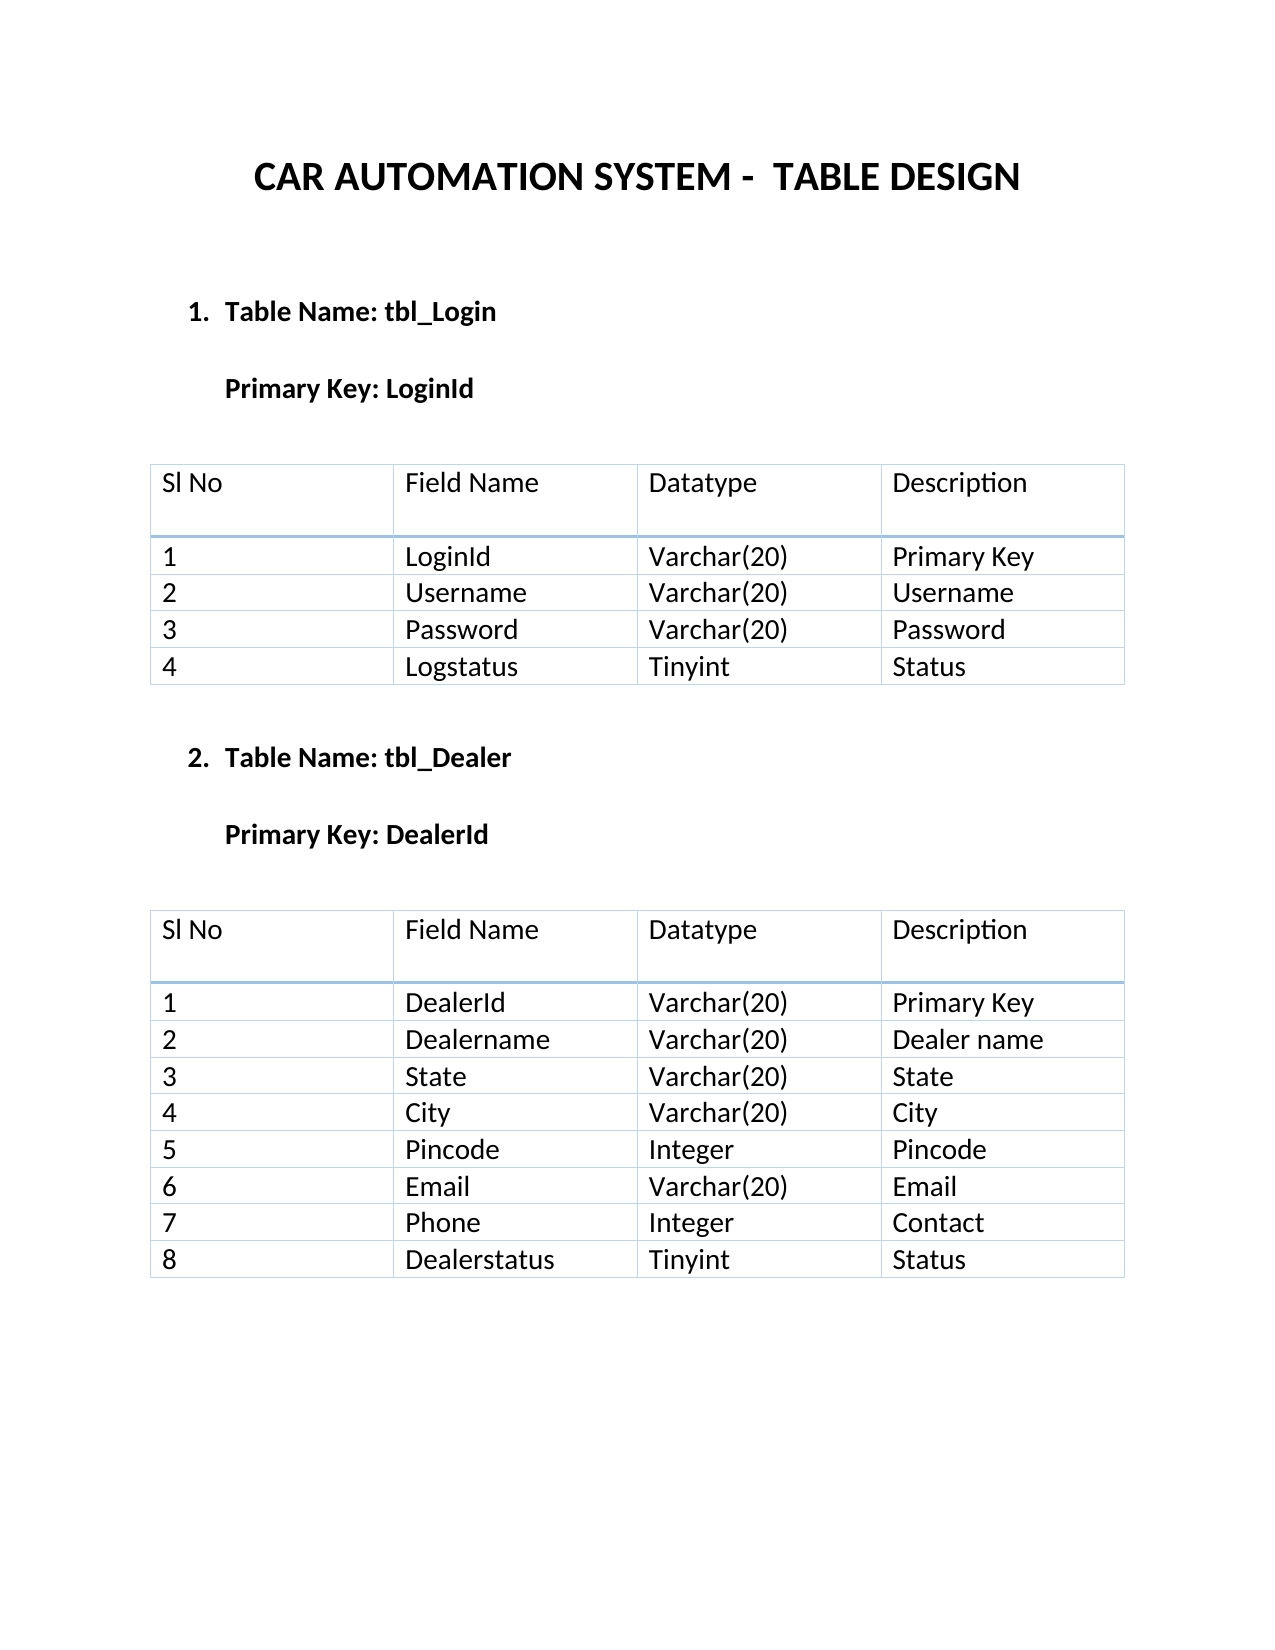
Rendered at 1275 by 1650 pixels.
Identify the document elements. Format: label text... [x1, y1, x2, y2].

table_cell 4 [151, 648, 393, 683]
table_cell 1 [151, 984, 393, 1020]
table_cell Password [882, 611, 1124, 647]
table_cell 2 [151, 1021, 393, 1057]
table_cell Email [882, 1168, 1124, 1203]
table_cell Password [394, 611, 637, 647]
table_header Datatype [638, 465, 881, 535]
table_cell 3 [151, 1058, 393, 1093]
table_cell Dealerstatus [394, 1241, 637, 1277]
table_cell Varchar(20) [638, 1021, 881, 1057]
table_header Field Name [394, 465, 637, 535]
table_cell City [882, 1094, 1124, 1130]
table_cell 7 [151, 1204, 393, 1240]
table_header Description [882, 911, 1124, 981]
table_header Sl No [151, 465, 393, 535]
table_cell Dealername [394, 1021, 637, 1057]
table_cell Varchar(20) [638, 538, 881, 573]
table_cell Pincode [882, 1131, 1124, 1167]
table_cell 5 [151, 1131, 393, 1167]
list Primary Key: LoginId [225, 370, 1125, 406]
table_cell Integer [638, 1204, 881, 1240]
table_header Sl No [151, 911, 393, 981]
table_cell Primary Key [882, 538, 1124, 573]
table_cell Tinyint [638, 648, 881, 683]
table_cell Varchar(20) [638, 1058, 881, 1093]
table_cell Varchar(20) [638, 984, 881, 1020]
table_cell Tinyint [638, 1241, 881, 1277]
table_cell Contact [882, 1204, 1124, 1240]
table_header Field Name [394, 911, 637, 981]
table_cell Integer [638, 1131, 881, 1167]
table_cell 4 [151, 1094, 393, 1130]
table_header Description [882, 465, 1124, 535]
table_cell Varchar(20) [638, 1168, 881, 1203]
table_cell DealerId [394, 984, 637, 1020]
table_cell Email [394, 1168, 637, 1203]
table_cell Status [882, 1241, 1124, 1277]
table_cell State [394, 1058, 637, 1093]
table_cell Phone [394, 1204, 637, 1240]
table_cell Username [882, 575, 1124, 610]
table_cell 2 [151, 575, 393, 610]
table_cell Pincode [394, 1131, 637, 1167]
table_cell Varchar(20) [638, 611, 881, 647]
table_cell LoginId [394, 538, 637, 573]
table_cell 6 [151, 1168, 393, 1203]
table_cell Varchar(20) [638, 1094, 881, 1130]
table_cell 1 [151, 538, 393, 573]
table_cell 8 [151, 1241, 393, 1277]
table_cell Username [394, 575, 637, 610]
table_cell City [394, 1094, 637, 1130]
table_cell Logstatus [394, 648, 637, 683]
list Table Name: tbl_Login [187, 293, 1125, 329]
table_cell Varchar(20) [638, 575, 881, 610]
list Table Name: tbl_Dealer [187, 739, 1125, 775]
table_cell State [882, 1058, 1124, 1093]
table_cell Status [882, 648, 1124, 683]
text CAR AUTOMATION SYSTEM - TABLE DESIGN [150, 150, 1125, 201]
table_cell Primary Key [882, 984, 1124, 1020]
list Primary Key: DealerId [225, 816, 1125, 852]
table_cell 3 [151, 611, 393, 647]
table_cell Dealer name [882, 1021, 1124, 1057]
table_header Datatype [638, 911, 881, 981]
